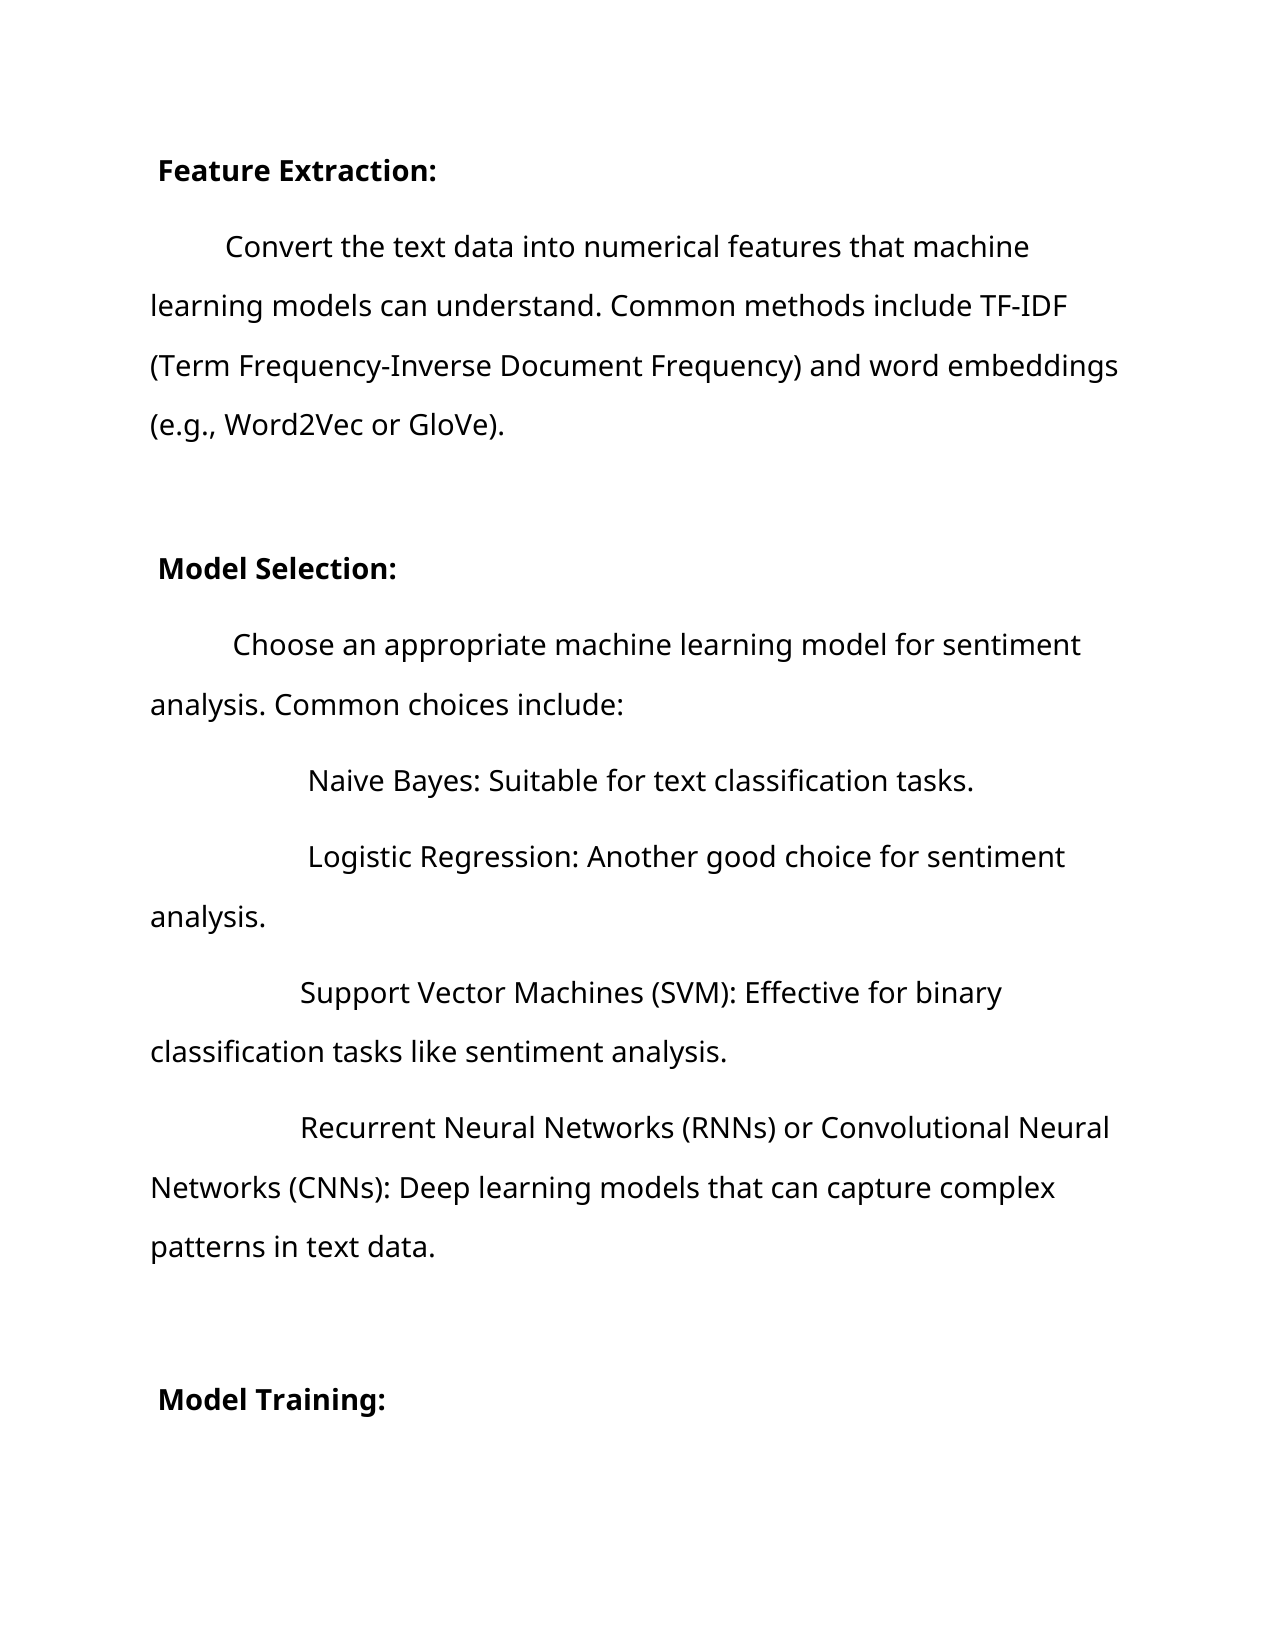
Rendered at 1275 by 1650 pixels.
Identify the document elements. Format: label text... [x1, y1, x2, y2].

text Model Training: [150, 1379, 1125, 1418]
text Logistic Regression: Another good choice for sentiment analysis. [150, 836, 1125, 936]
text Feature Extraction: [150, 150, 1125, 190]
text Recurrent Neural Networks (RNNs) or Convolutional Neural Networks (CNNs): Deep learning models that can capture complex patterns in text data. [150, 1108, 1125, 1266]
text Convert the text data into numerical features that machine learning models can understand. Common methods include TF-IDF (Term Frequency-Inverse Document Frequency) and word embeddings (e.g., Word2Vec or GloVe). [150, 226, 1125, 444]
text Naive Bayes: Suitable for text classification tasks. [150, 760, 1125, 800]
text Choose an appropriate machine learning model for sentiment analysis. Common choices include: [150, 624, 1125, 724]
text Support Vector Machines (SVM): Effective for binary classification tasks like sentiment analysis. [150, 972, 1125, 1071]
text Model Selection: [150, 548, 1125, 588]
